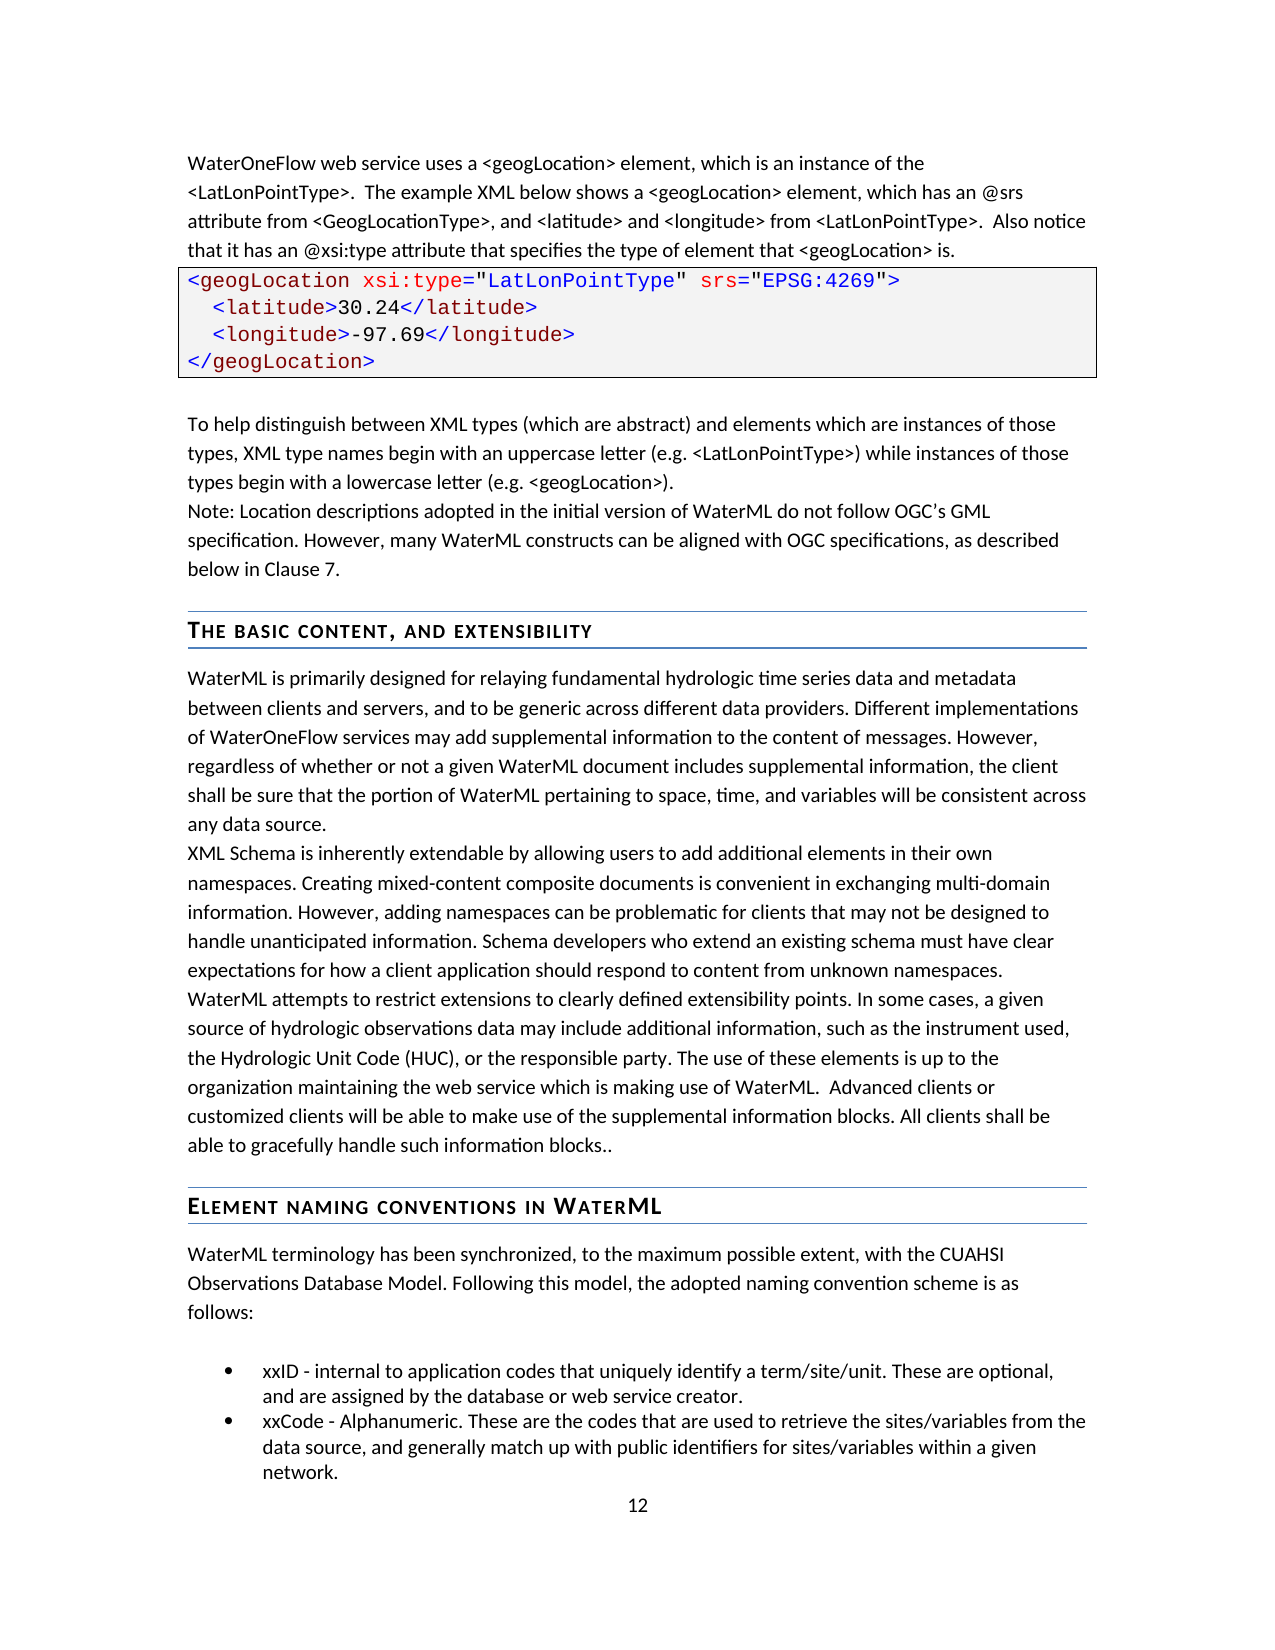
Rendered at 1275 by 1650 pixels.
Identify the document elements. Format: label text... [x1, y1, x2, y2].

text WaterML attempts to restrict extensions to clearly defined extensibility points. In some cases, a given source of hydrologic observations data may include additional information, such as the instrument used, the Hydrologic Unit Code (HUC), or the responsible party. The use of these elements is up to the organization maintaining the web service which is making use of WaterML. Advanced clients or customized clients will be able to make use of the supplemental information blocks. All clients shall be able to gracefully handle such information blocks.. [187, 986, 1087, 1158]
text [187, 150, 1087, 263]
subtitle Element naming conventions in WaterML [187, 1188, 1087, 1224]
text XML Schema is inherently extendable by allowing users to add additional elements in their own namespaces. Creating mixed-content composite documents is convenient in exchanging multi-domain information. However, adding namespaces can be problematic for clients that may not be designed to handle unanticipated information. Schema developers who extend an existing schema must have clear expectations for how a client application should respond to content from unknown namespaces. [187, 841, 1087, 983]
text WaterML terminology has been synchronized, to the maximum possible extent, with the CUAHSI Observations Database Model. Following this model, the adopted naming convention scheme is as follows: [187, 1241, 1087, 1325]
text <latitude>30.24</latitude> [179, 294, 1096, 321]
text <geogLocation xsi:type="LatLonPointType" srs="EPSG:4269"> [179, 268, 1096, 293]
subtitle The basic content, and extensibility [187, 612, 1087, 649]
text Note: Location descriptions adopted in the initial version of WaterML do not follow OGC’s GML specification. However, many WaterML constructs can be aligned with OGC specifications, as described below in Clause 7. [187, 498, 1087, 582]
text To help distinguish between XML types (which are abstract) and elements which are instances of those types, XML type names begin with an uppercase letter (e.g. <LatLonPointType>) while instances of those types begin with a lowercase letter (e.g. <geogLocation>). [187, 411, 1087, 494]
text </geogLocation> [179, 348, 1096, 377]
list xxID - internal to application codes that uniquely identify a term/site/unit. These are optional, and are assigned by the database or web service creator. [225, 1358, 1087, 1409]
text WaterML is primarily designed for relaying fundamental hydrologic time series data and metadata between clients and servers, and to be generic across different data providers. Different implementations of WaterOneFlow services may add supplemental information to the content of messages. However, regardless of whether or not a given WaterML document includes supplemental information, the client shall be sure that the portion of WaterML pertaining to space, time, and variables will be consistent across any data source. [187, 666, 1087, 837]
text <longitude>-97.69</longitude> [179, 321, 1096, 348]
list xxCode - Alphanumeric. These are the codes that are used to retrieve the sites/variables from the data source, and generally match up with public identifiers for sites/variables within a given network. [225, 1409, 1087, 1485]
